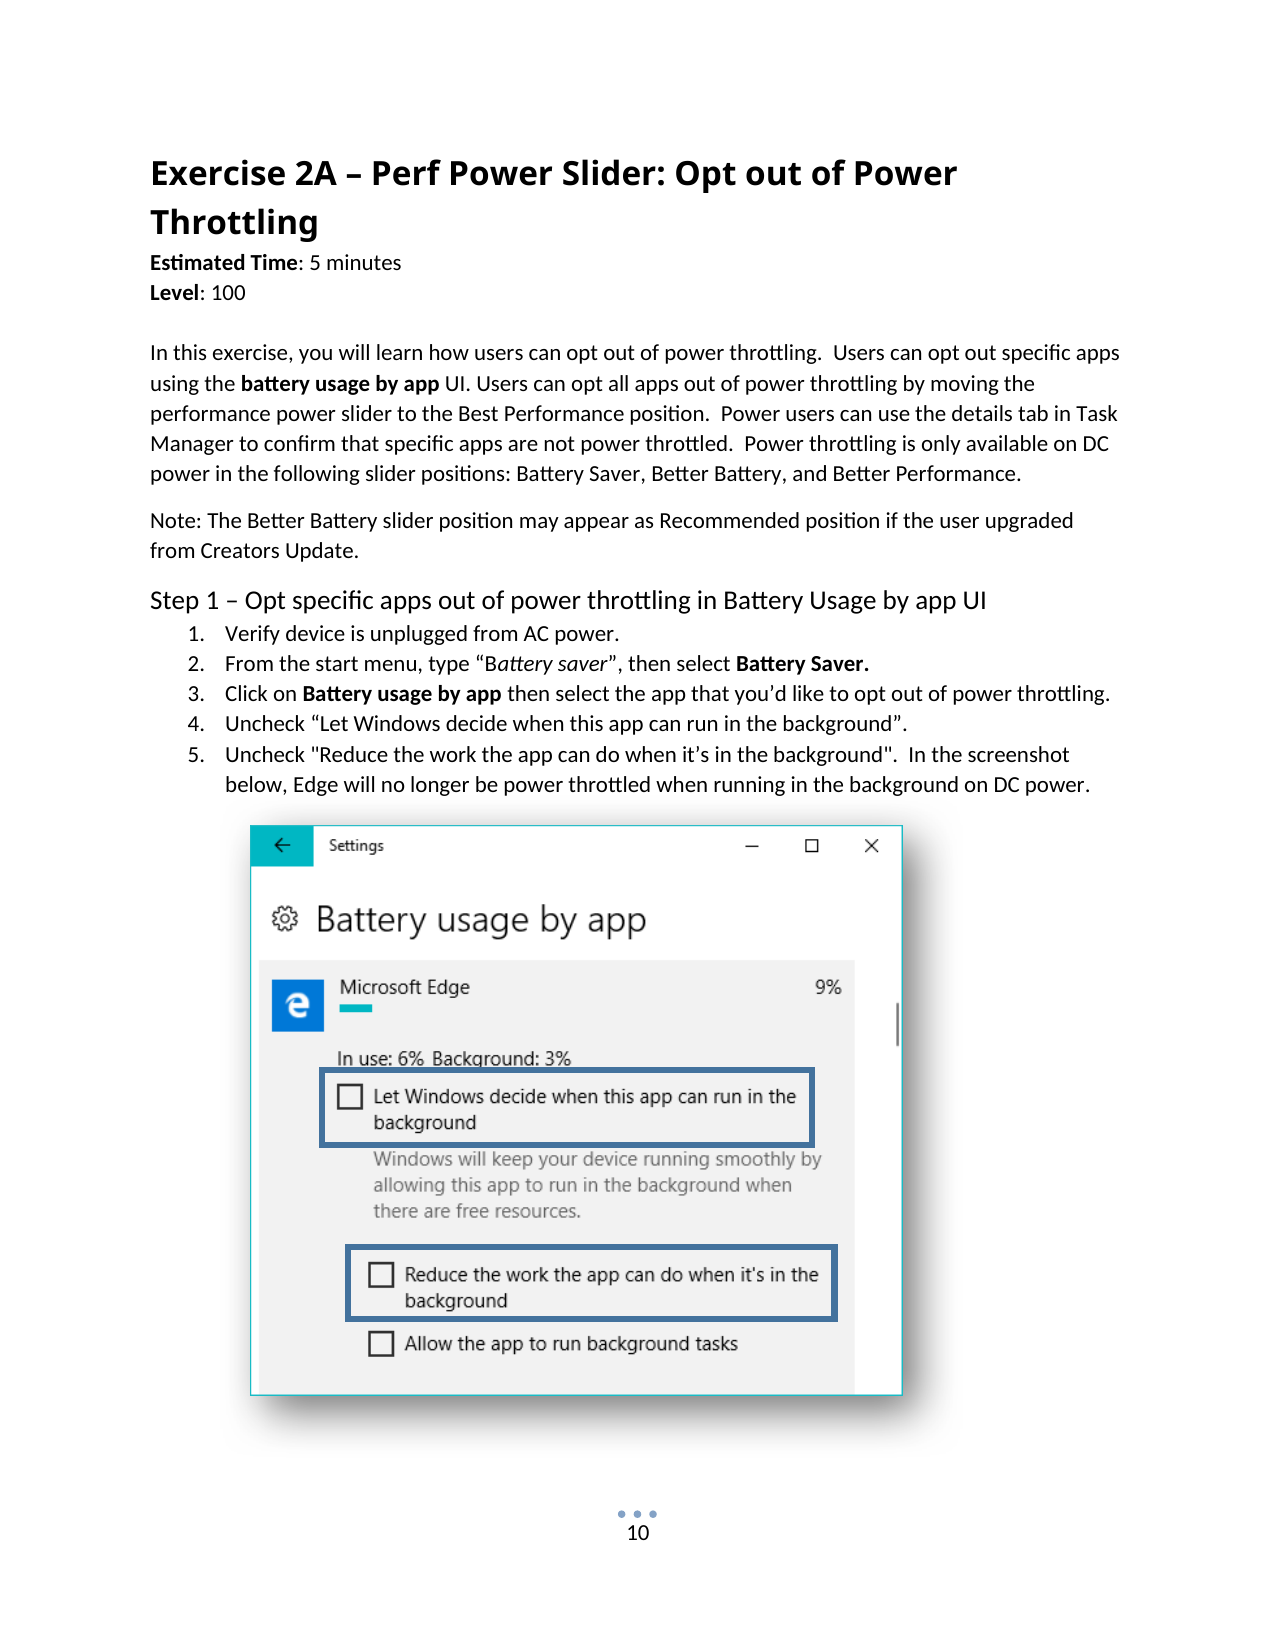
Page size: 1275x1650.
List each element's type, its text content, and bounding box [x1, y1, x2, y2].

list From the start menu, type “Battery saver”, then select Battery Saver. [187, 649, 1125, 677]
list Verify device is unplugged from AC power. [187, 619, 1125, 647]
text Estimated Time: 5 minutes Level: 100 In this exercise, you will learn how users can opt out of power throttling. Users can opt out specific apps using the battery usage by app UI. Users can opt all apps out of power throttling by moving the performance power slider to the Best Performance position. Power users can use the details tab in Task Manager to confirm that specific apps are not power throttled. Power throttling is only available on DC power in the following slider positions: Battery Saver, Better Battery, and Better Performance. [150, 248, 1125, 487]
text Note: The Better Battery slider position may appear as Recommended position if the user upgraded from Creators Update. [150, 506, 1125, 564]
subtitle Exercise 2A – Perf Power Slider: Opt out of Power Throttling [150, 150, 1125, 244]
subtitle Step 1 – Opt specific apps out of power throttling in Battery Usage by app UI [150, 583, 1125, 616]
list Click on Battery usage by app then select the app that you’d like to opt out of power throttling. [187, 679, 1125, 707]
list Uncheck “Let Windows decide when this app can run in the background”. [187, 709, 1125, 738]
picture [250, 825, 903, 1396]
